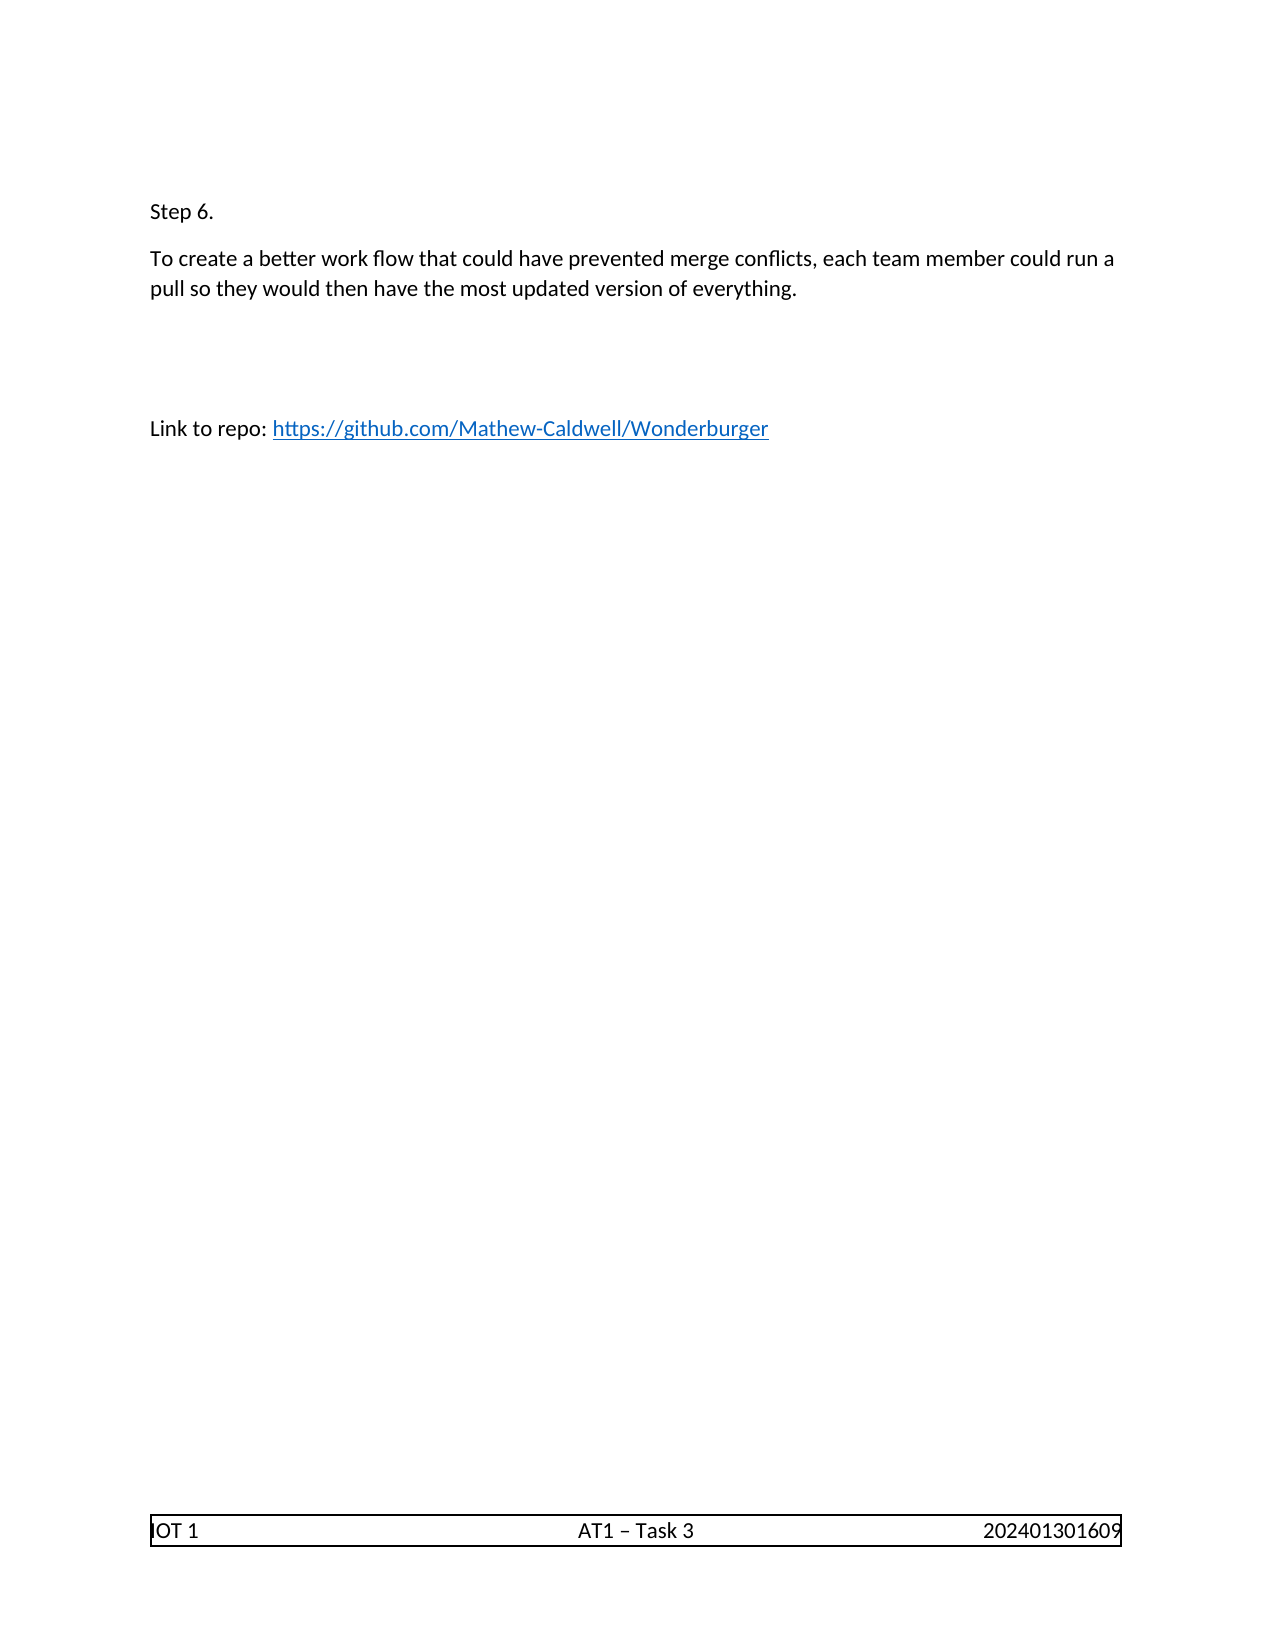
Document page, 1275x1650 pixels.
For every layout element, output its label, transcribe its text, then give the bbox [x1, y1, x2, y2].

text Link to repo: https://github.com/Mathew-Caldwell/Wonderburger [150, 414, 1125, 443]
text To create a better work flow that could have prevented merge conflicts, each team member could run a pull so they would then have the most updated version of everything. [150, 244, 1125, 302]
text Step 6. [150, 197, 1125, 225]
